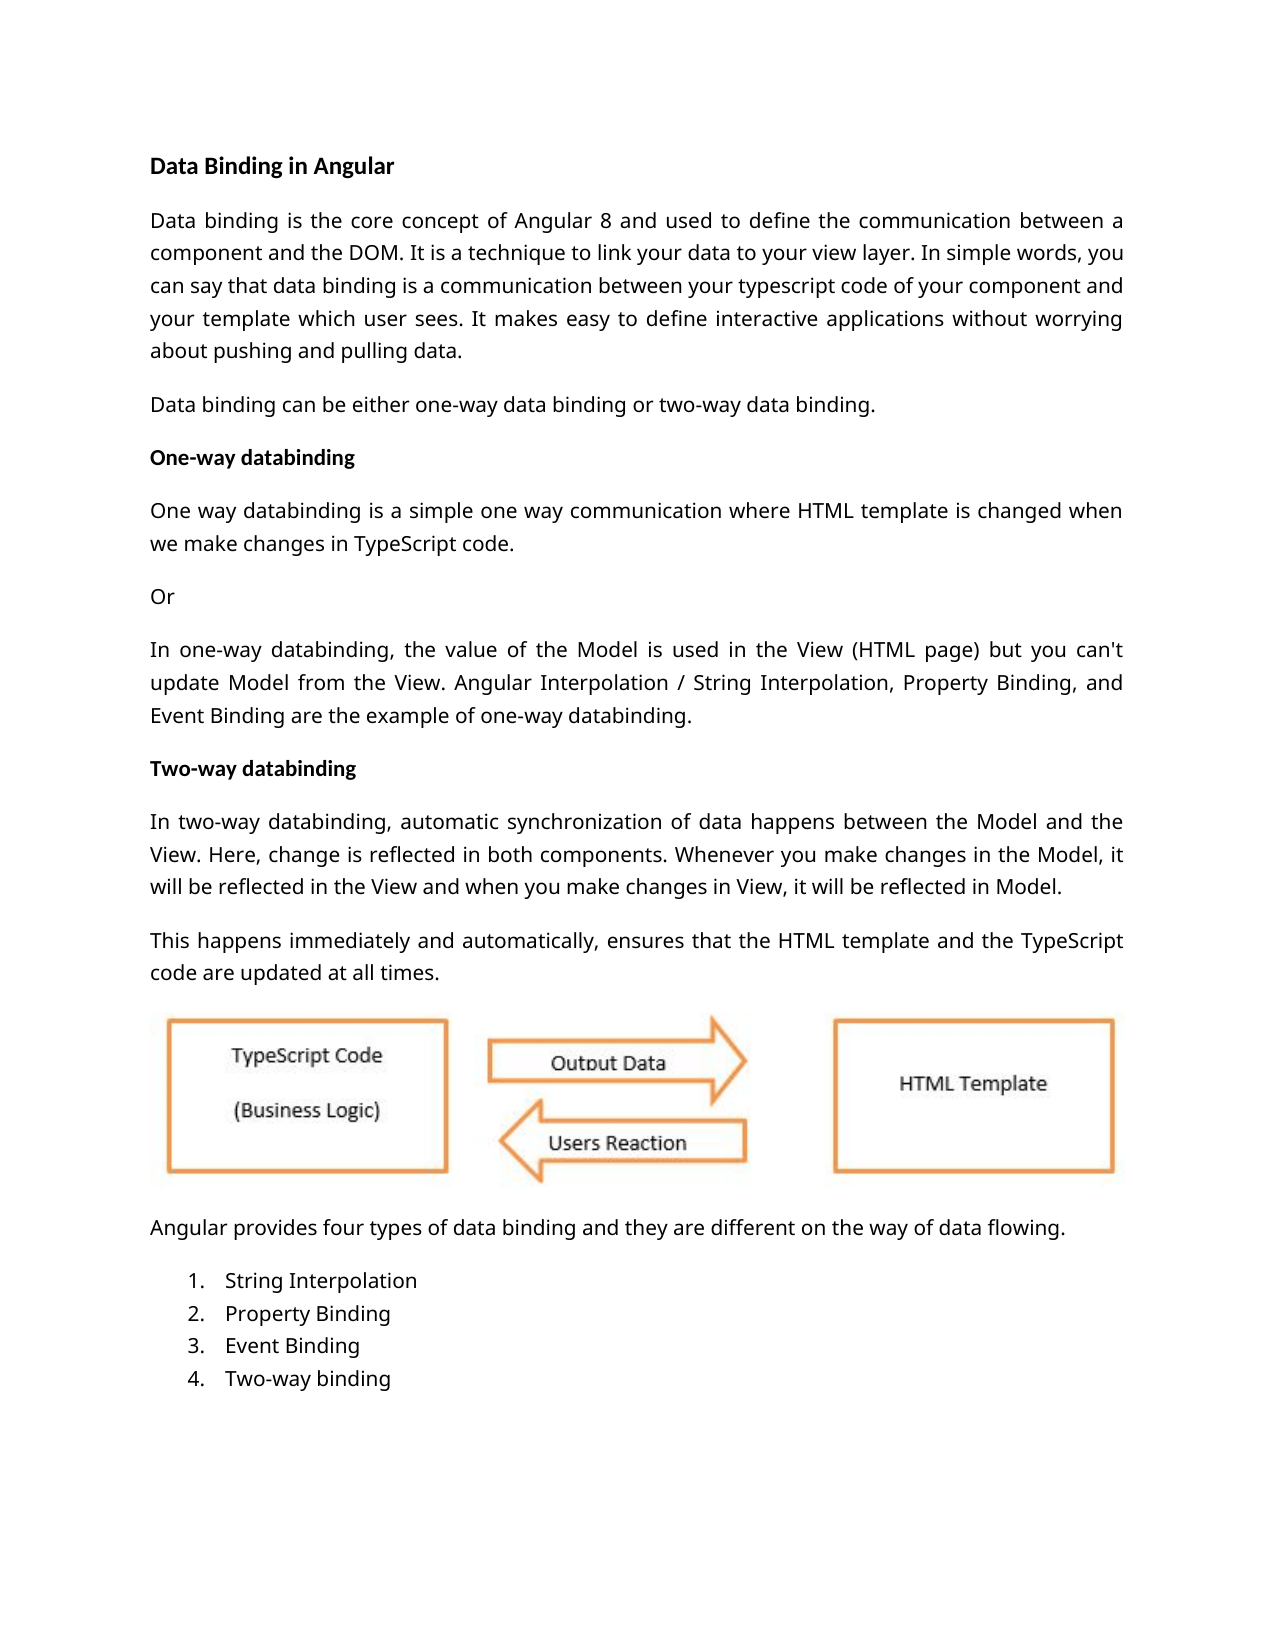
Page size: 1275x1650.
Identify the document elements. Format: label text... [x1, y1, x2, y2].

text Or [150, 582, 1125, 611]
text Data Binding in Angular [150, 150, 1125, 181]
list Property Binding [187, 1299, 1125, 1327]
text One-way databinding [150, 443, 1125, 471]
text Data binding can be either one-way data binding or two-way data binding. [150, 390, 1125, 418]
text In two-way databinding, automatic synchronization of data happens between the Model and the View. Here, change is reflected in both components. Whenever you make changes in the Model, it will be reflected in the View and when you make changes in View, it will be reflected in Model. [150, 807, 1125, 901]
text Angular provides four types of data binding and they are different on the way of data flowing. [150, 1213, 1125, 1241]
text This happens immediately and automatically, ensures that the HTML template and the TypeScript code are updated at all times. [150, 926, 1125, 987]
list String Interpolation [187, 1266, 1125, 1295]
picture [150, 1012, 1126, 1188]
text One way databinding is a simple one way communication where HTML template is changed when we make changes in TypeScript code. [150, 496, 1125, 557]
text Two-way databinding [150, 754, 1125, 782]
text Data binding is the core concept of Angular 8 and used to define the communication between a component and the DOM. It is a technique to link your data to your view layer. In simple words, you can say that data binding is a communication between your typescript code of your component and your template which user sees. It makes easy to define interactive applications without worrying about pushing and pulling data. [150, 206, 1125, 365]
list Two-way binding [187, 1364, 1125, 1393]
text In one-way databinding, the value of the Model is used in the View (HTML page) but you can't update Model from the View. Angular Interpolation / String Interpolation, Property Binding, and Event Binding are the example of one-way databinding. [150, 636, 1125, 729]
list Event Binding [187, 1332, 1125, 1360]
